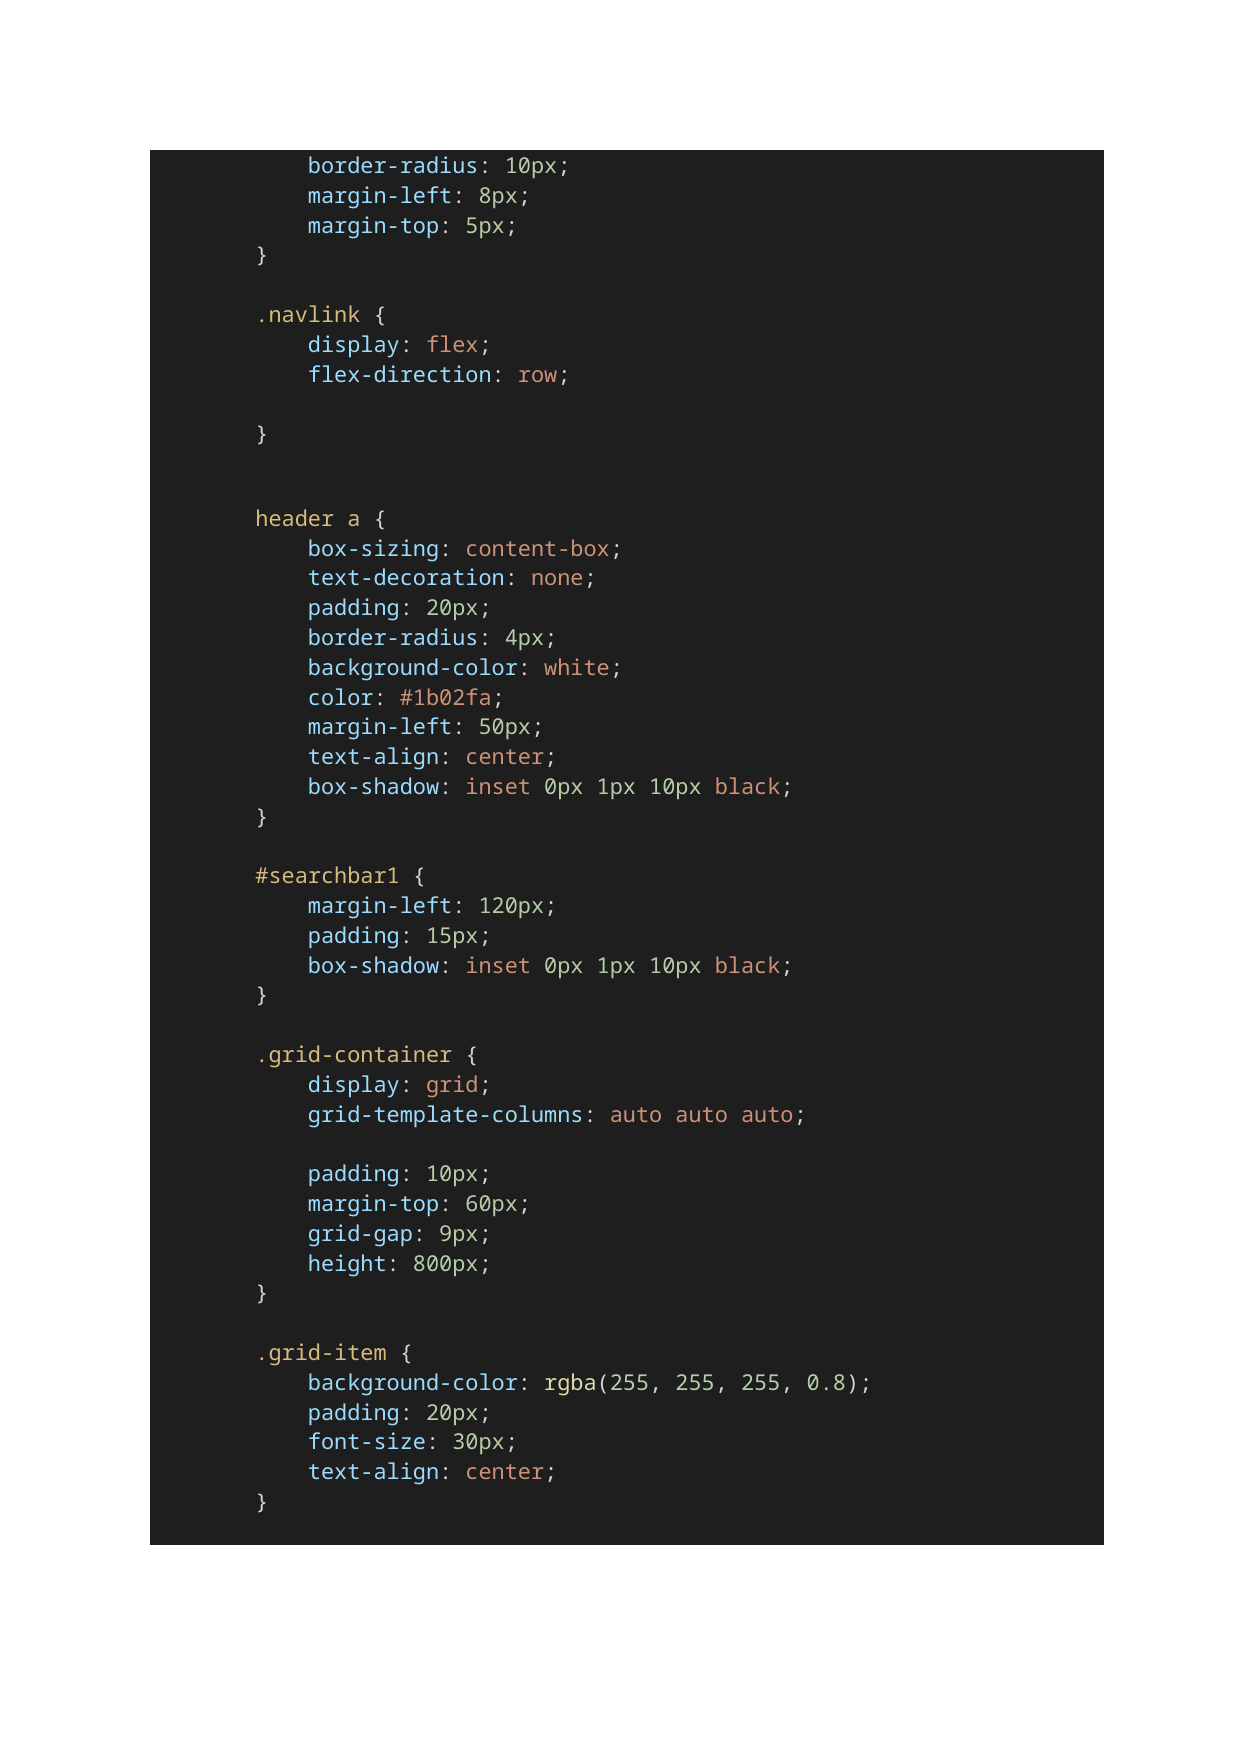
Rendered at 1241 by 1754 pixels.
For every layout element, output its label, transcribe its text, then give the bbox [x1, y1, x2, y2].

text background-color: rgba(255, 255, 255, 0.8); [150, 1367, 1104, 1396]
text background-color: white; [150, 652, 1104, 681]
text #searchbar1 { [150, 860, 1104, 890]
text padding: 10px; [150, 1158, 1104, 1188]
text box-shadow: inset 0px 1px 10px black; [150, 771, 1104, 801]
text margin-left: 50px; [150, 711, 1104, 741]
text border-radius: 4px; [150, 622, 1104, 652]
text margin-top: 60px; [150, 1188, 1104, 1218]
text box-sizing: content-box; [150, 532, 1104, 562]
text box-shadow: inset 0px 1px 10px black; [150, 949, 1104, 979]
text font-size: 30px; [150, 1426, 1104, 1456]
text } [150, 1277, 1104, 1307]
text .grid-item { [150, 1337, 1104, 1367]
text padding: 20px; [150, 1396, 1104, 1426]
text padding: 15px; [150, 920, 1104, 949]
text flex-direction: row; [150, 358, 1104, 388]
text } [150, 239, 1104, 269]
text .navlink { [150, 299, 1104, 329]
text grid-template-columns: auto auto auto; [150, 1098, 1104, 1128]
text display: flex; [150, 329, 1104, 358]
text padding: 20px; [150, 592, 1104, 622]
text text-align: center; [150, 1456, 1104, 1486]
text margin-left: 120px; [150, 890, 1104, 920]
text height: 800px; [150, 1247, 1104, 1277]
text } [150, 979, 1104, 1009]
text margin-left: 8px; [150, 180, 1104, 209]
text header a { [150, 503, 1104, 532]
text grid-gap: 9px; [150, 1218, 1104, 1247]
text color: #1b02fa; [150, 681, 1104, 711]
text text-align: center; [150, 741, 1104, 771]
text } [150, 801, 1104, 830]
text margin-top: 5px; [150, 209, 1104, 239]
text } [150, 418, 1104, 448]
text text-decoration: none; [150, 562, 1104, 592]
text } [150, 1486, 1104, 1516]
text .grid-container { [150, 1039, 1104, 1069]
text display: grid; [150, 1069, 1104, 1098]
text border-radius: 10px; [150, 150, 1104, 180]
